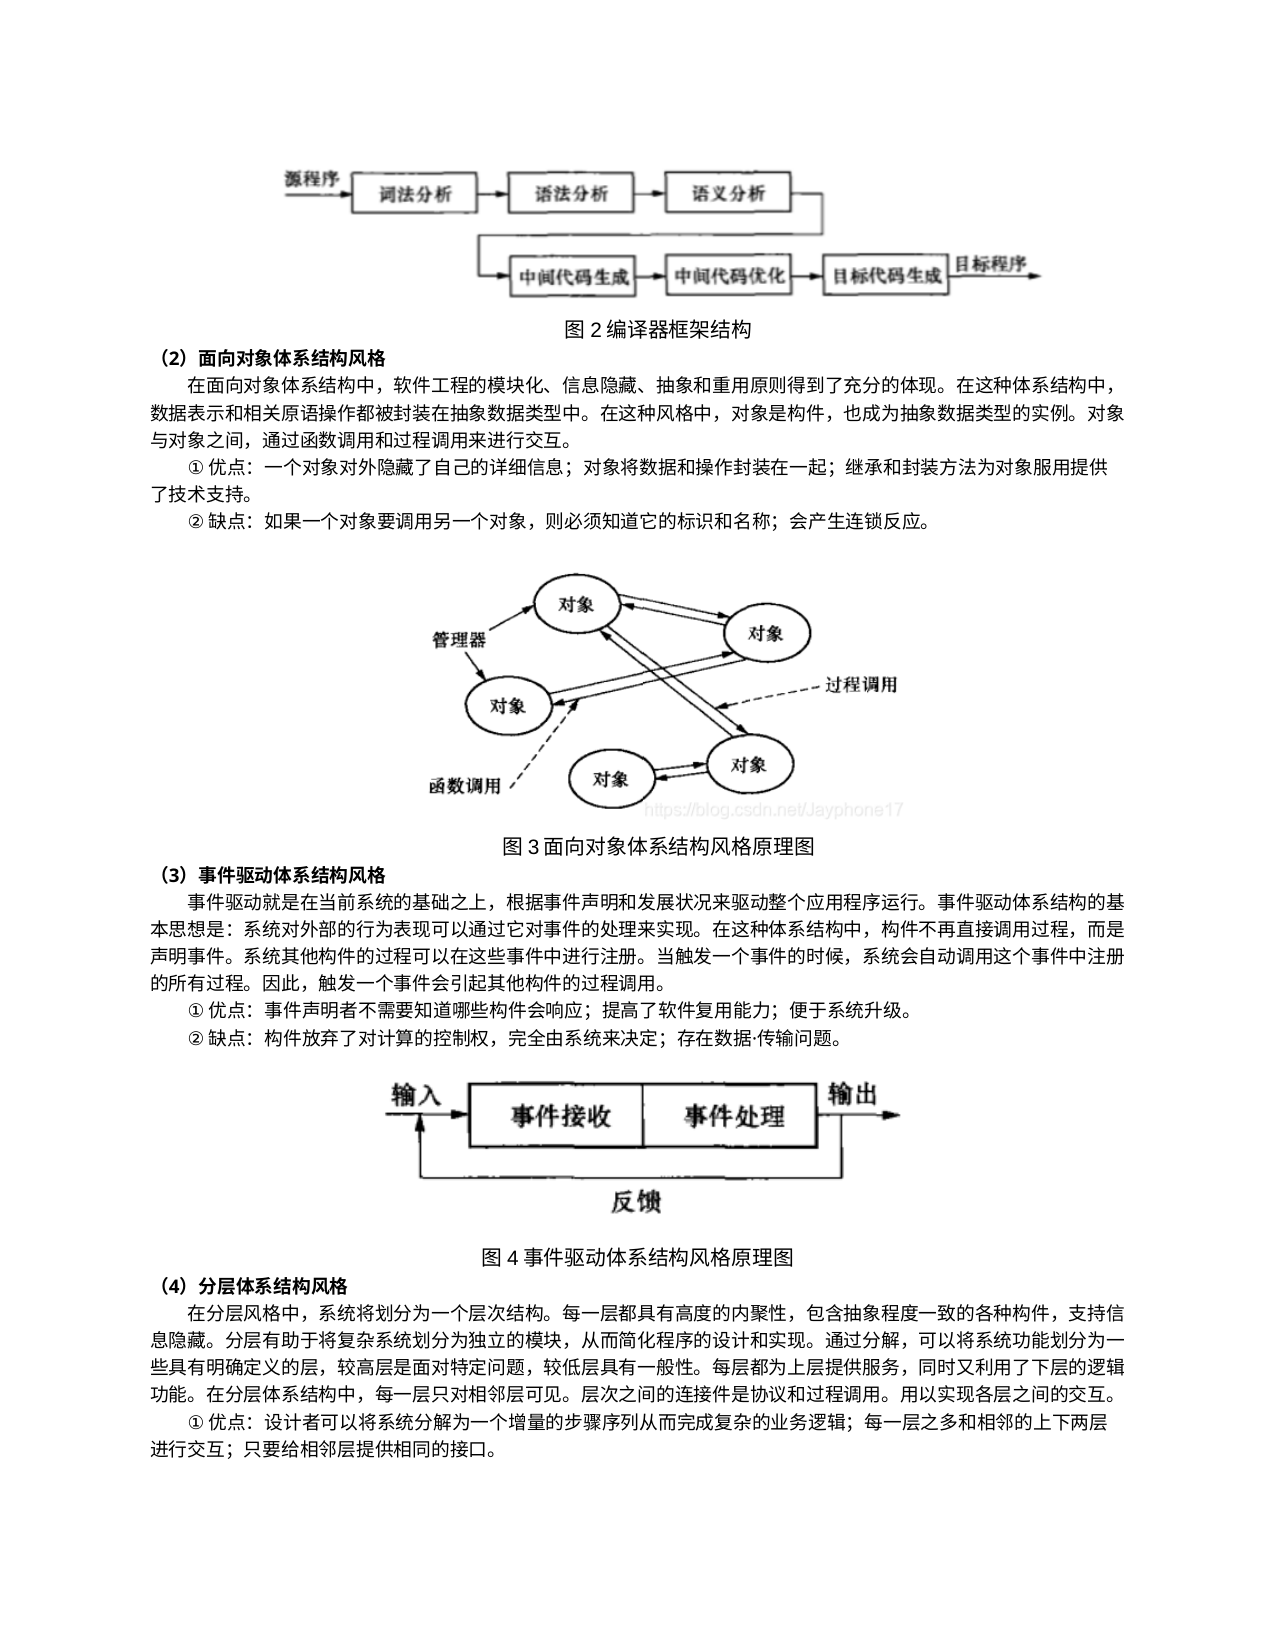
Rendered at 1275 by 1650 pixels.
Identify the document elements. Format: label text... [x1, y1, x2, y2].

picture [348, 1050, 927, 1242]
list 分层体系结构风格 [150, 1271, 1125, 1298]
list 图 3 面向对象体系结构风格原理图 [150, 830, 1125, 860]
list 事件驱动就是在当前系统的基础之上，根据事件声明和发展状况来驱动整个应用程序运行。事件驱动体系结构的基本思想是：系统对外部的行为表现可以通过它对事件的处理来实现。在这种体系结构中，构件不再直接调用过程，而是声明事件。系统其他构件的过程可以在这些事件中进行注册。当触发一个事件的时候，系统会自动调用这个事件中注册的所有过程。因此，触发一个事件会引起其他构件的过程调用。 [150, 887, 1125, 996]
picture [411, 534, 914, 830]
list 事件驱动体系结构风格 [150, 860, 1125, 887]
list 在面向对象体系结构中，软件工程的模块化、信息隐藏、抽象和重用原则得到了充分的体现。在这种体系结构中，数据表示和相关原语操作都被封装在抽象数据类型中。在这种风格中，对象是构件，也成为抽象数据类型的实例。对象与对象之间，通过函数调用和过程调用来进行交互。 [150, 371, 1125, 453]
list ②缺点：构件放弃了对计算的控制权，完全由系统来决定；存在数据·传输问题。 [150, 1023, 1125, 1051]
list ②缺点：如果一个对象要调用另一个对象，则必须知道它的标识和名称；会产生连锁反应。 [150, 507, 1125, 534]
list 图 4 事件驱动体系结构风格原理图 [150, 1241, 1125, 1271]
list 在分层风格中，系统将划分为一个层次结构。每一层都具有高度的内聚性，包含抽象程度一致的各种构件，支持信息隐藏。分层有助于将复杂系统划分为独立的模块，从而简化程序的设计和实现。通过分解，可以将系统功能划分为一些具有明确定义的层，较高层是面对特定问题，较低层具有一般性。每层都为上层提供服务，同时又利用了下层的逻辑功能。在分层体系结构中，每一层只对相邻层可见。层次之间的连接件是协议和过程调用。用以实现各层之间的交互。 [150, 1298, 1125, 1407]
list ①优点：一个对象对外隐藏了自己的详细信息；对象将数据和操作封装在一起；继承和封装方法为对象服用提供了技术支持。 [150, 453, 1125, 507]
list ①优点：事件声明者不需要知道哪些构件会响应；提高了软件复用能力；便于系统升级。 [150, 996, 1125, 1023]
picture [260, 150, 1061, 314]
list ①优点：设计者可以将系统分解为一个增量的步骤序列从而完成复杂的业务逻辑；每一层之多和相邻的上下两层进行交互；只要给相邻层提供相同的接口。 [150, 1407, 1125, 1462]
list 面向对象体系结构风格 [150, 344, 1125, 371]
text 图 2 编译器框架结构 [150, 314, 1125, 344]
